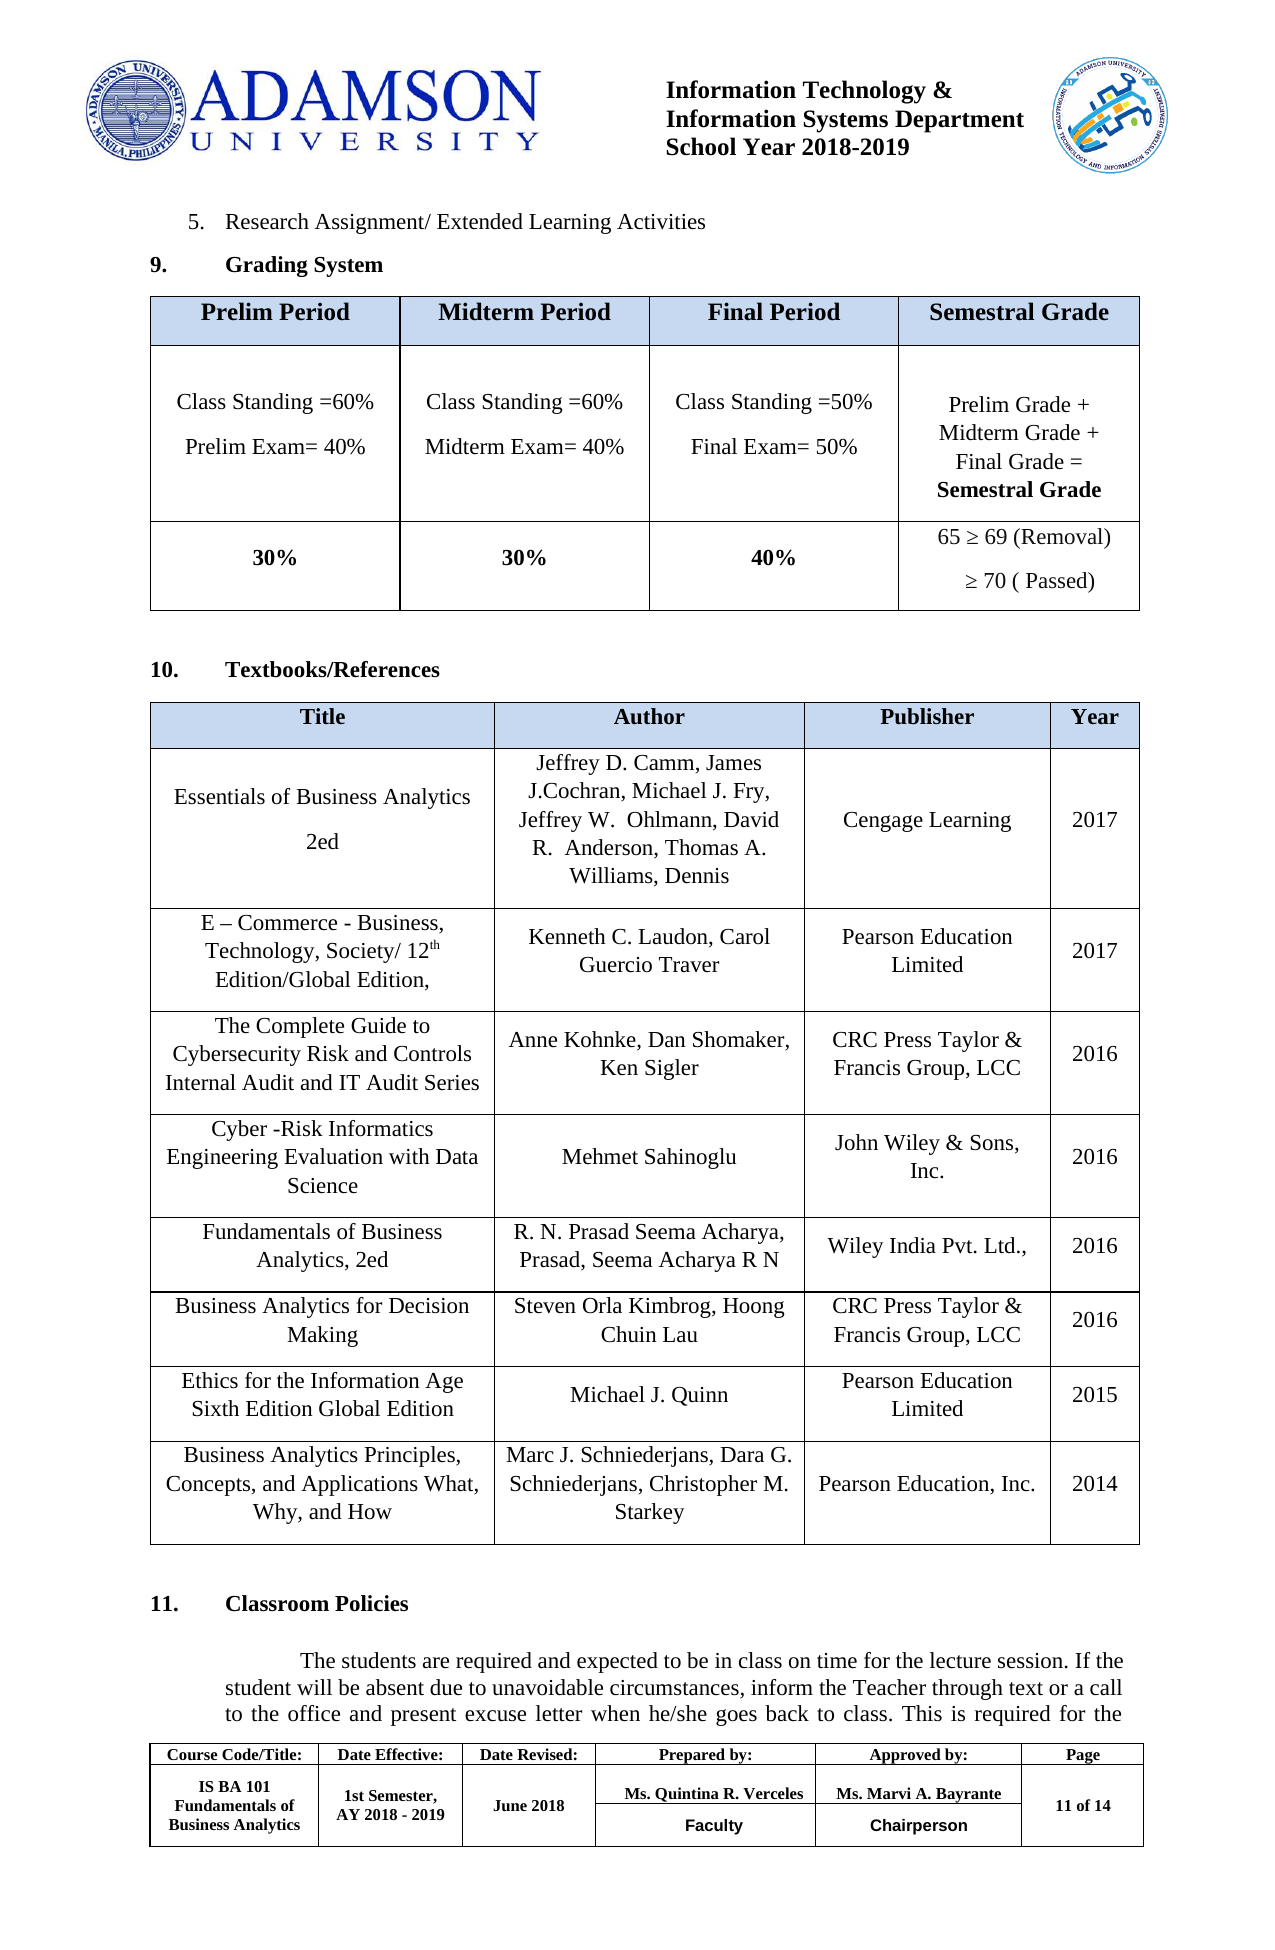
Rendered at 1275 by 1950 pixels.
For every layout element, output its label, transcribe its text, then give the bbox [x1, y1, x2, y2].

table_cell Mehmet Sahinoglu [495, 1115, 804, 1217]
table_cell Jeffrey D. Camm, James J.Cochran, Michael J. Fry, Jeffrey W. Ohlmann, David R. Anderson, Thomas A. Williams, Dennis [495, 749, 804, 908]
picture [82, 50, 546, 168]
table_cell Pearson Education Limited [805, 909, 1050, 1011]
table_cell 2014 [1051, 1442, 1139, 1543]
table_cell Pearson Education Limited [805, 1367, 1050, 1441]
table_header Prelim Period [151, 297, 399, 345]
table_cell E – Commerce - Business, Technology, Society/ 12th Edition/Global Edition, [151, 909, 494, 1011]
table_cell 2017 [1051, 749, 1139, 908]
table_cell Class Standing =60% Prelim Exam= 40% [151, 346, 399, 521]
table_cell Business Analytics Principles, Concepts, and Applications What, Why, and How [151, 1442, 494, 1543]
table_cell 2016 [1051, 1115, 1139, 1217]
table_cell Class Standing =50% Final Exam= 50% [650, 346, 898, 521]
table_header Semestral Grade [899, 297, 1139, 345]
table_cell 65 ≥ 69 (Removal) ≥ 70 ( Passed) [899, 522, 1139, 610]
table_cell Steven Orla Kimbrog, Hoong Chuin Lau [495, 1293, 804, 1366]
table_cell 2016 [1051, 1218, 1139, 1291]
picture [1051, 56, 1169, 174]
table_cell 2016 [1051, 1293, 1139, 1366]
table_header Title [151, 703, 494, 748]
table_cell R. N. Prasad Seema Acharya, Prasad, Seema Acharya R N [495, 1218, 804, 1291]
table_cell Kenneth C. Laudon, Carol Guercio Traver [495, 909, 804, 1011]
table_header Year [1051, 703, 1139, 748]
table_header Author [495, 703, 804, 748]
table_cell Pearson Education, Inc. [805, 1442, 1050, 1543]
list Research Assignment/ Extended Learning Activities [188, 208, 1125, 234]
table_cell John Wiley & Sons, Inc. [805, 1115, 1050, 1217]
table_header Midterm Period [401, 297, 649, 345]
table_cell Prelim Grade + Midterm Grade + Final Grade = Semestral Grade [899, 346, 1139, 521]
table_cell CRC Press Taylor & Francis Group, LCC [805, 1293, 1050, 1366]
table_cell The Complete Guide to Cybersecurity Risk and Controls Internal Audit and IT Audit Series [151, 1012, 494, 1114]
table_cell Anne Kohnke, Dan Shomaker, Ken Sigler [495, 1012, 804, 1114]
table_cell Cyber -Risk Informatics Engineering Evaluation with Data Science [151, 1115, 494, 1217]
table_cell Class Standing =60% Midterm Exam= 40% [401, 346, 649, 521]
table_cell 2017 [1051, 909, 1139, 1011]
list Textbooks/References [150, 657, 1125, 683]
table_cell Business Analytics for Decision Making [151, 1293, 494, 1366]
list Grading System [150, 251, 1125, 277]
table_cell 30% [401, 522, 649, 610]
table_cell Michael J. Quinn [495, 1367, 804, 1441]
table_header Publisher [805, 703, 1050, 748]
table_cell CRC Press Taylor & Francis Group, LCC [805, 1012, 1050, 1114]
text 11. Classroom Policies [150, 1590, 1125, 1616]
table_cell 2015 [1051, 1367, 1139, 1441]
table_cell Fundamentals of Business Analytics, 2ed [151, 1218, 494, 1291]
table_cell Essentials of Business Analytics 2ed [151, 749, 494, 908]
table_cell Cengage Learning [805, 749, 1050, 908]
table_cell 30% [151, 522, 399, 610]
table_cell Wiley India Pvt. Ltd., [805, 1218, 1050, 1291]
table_cell 2016 [1051, 1012, 1139, 1114]
table_cell 40% [650, 522, 898, 610]
table_cell Ethics for the Information Age Sixth Edition Global Edition [151, 1367, 494, 1441]
table_cell Marc J. Schniederjans, Dara G. Schniederjans, Christopher M. Starkey [495, 1442, 804, 1543]
table_header Final Period [650, 297, 898, 345]
